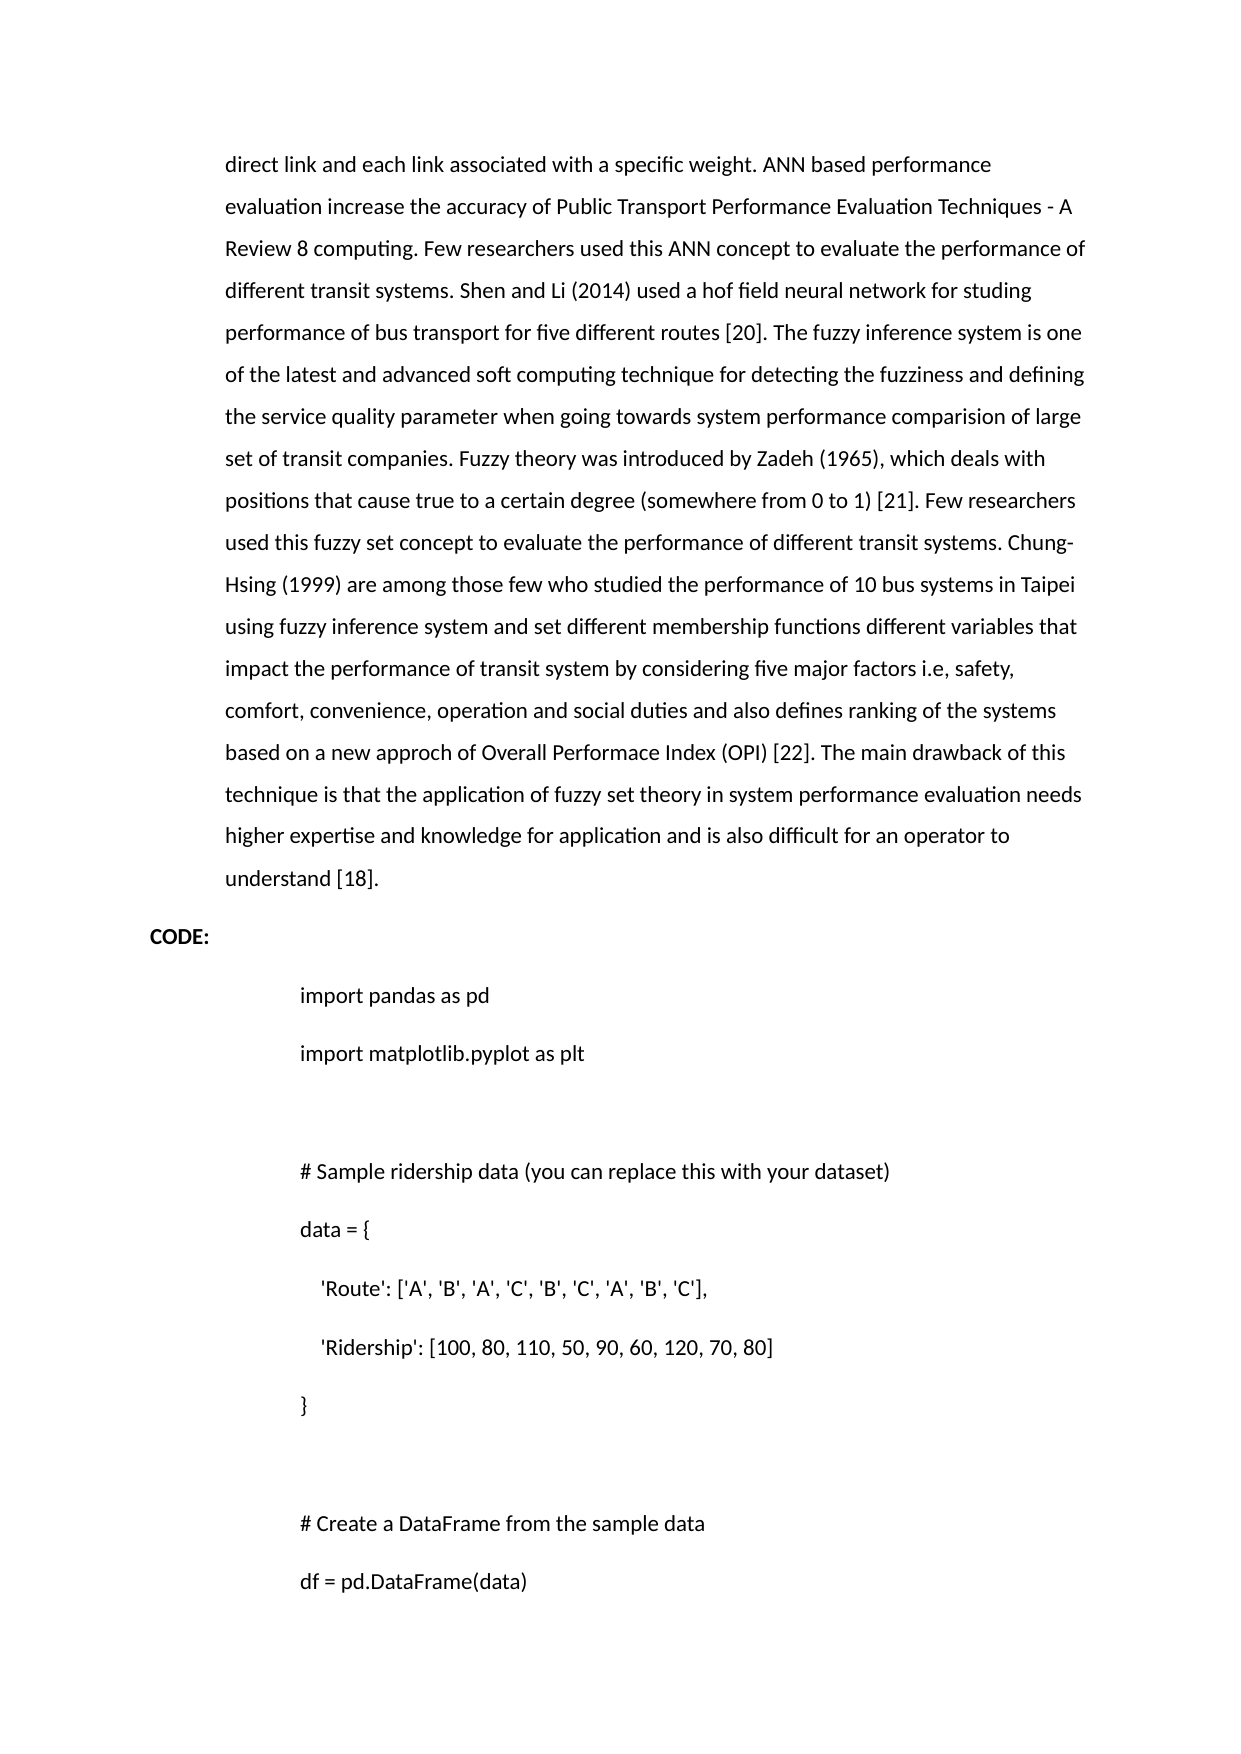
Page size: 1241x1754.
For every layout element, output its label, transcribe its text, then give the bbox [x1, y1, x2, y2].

text data = { [225, 1216, 1090, 1243]
text 'Ridership': [100, 80, 110, 50, 90, 60, 120, 70, 80] [225, 1333, 1090, 1361]
text } [225, 1391, 1090, 1419]
text import pandas as pd [225, 981, 1090, 1009]
text import matplotlib.pyplot as plt [225, 1039, 1090, 1068]
text # Sample ridership data (you can replace this with your dataset) [225, 1157, 1090, 1185]
text CODE: [150, 922, 1090, 950]
text 'Route': ['A', 'B', 'A', 'C', 'B', 'C', 'A', 'B', 'C'], [225, 1274, 1090, 1302]
text df = pd.DataFrame(data) [225, 1567, 1090, 1595]
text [225, 150, 1090, 892]
text # Create a DataFrame from the sample data [225, 1509, 1090, 1537]
